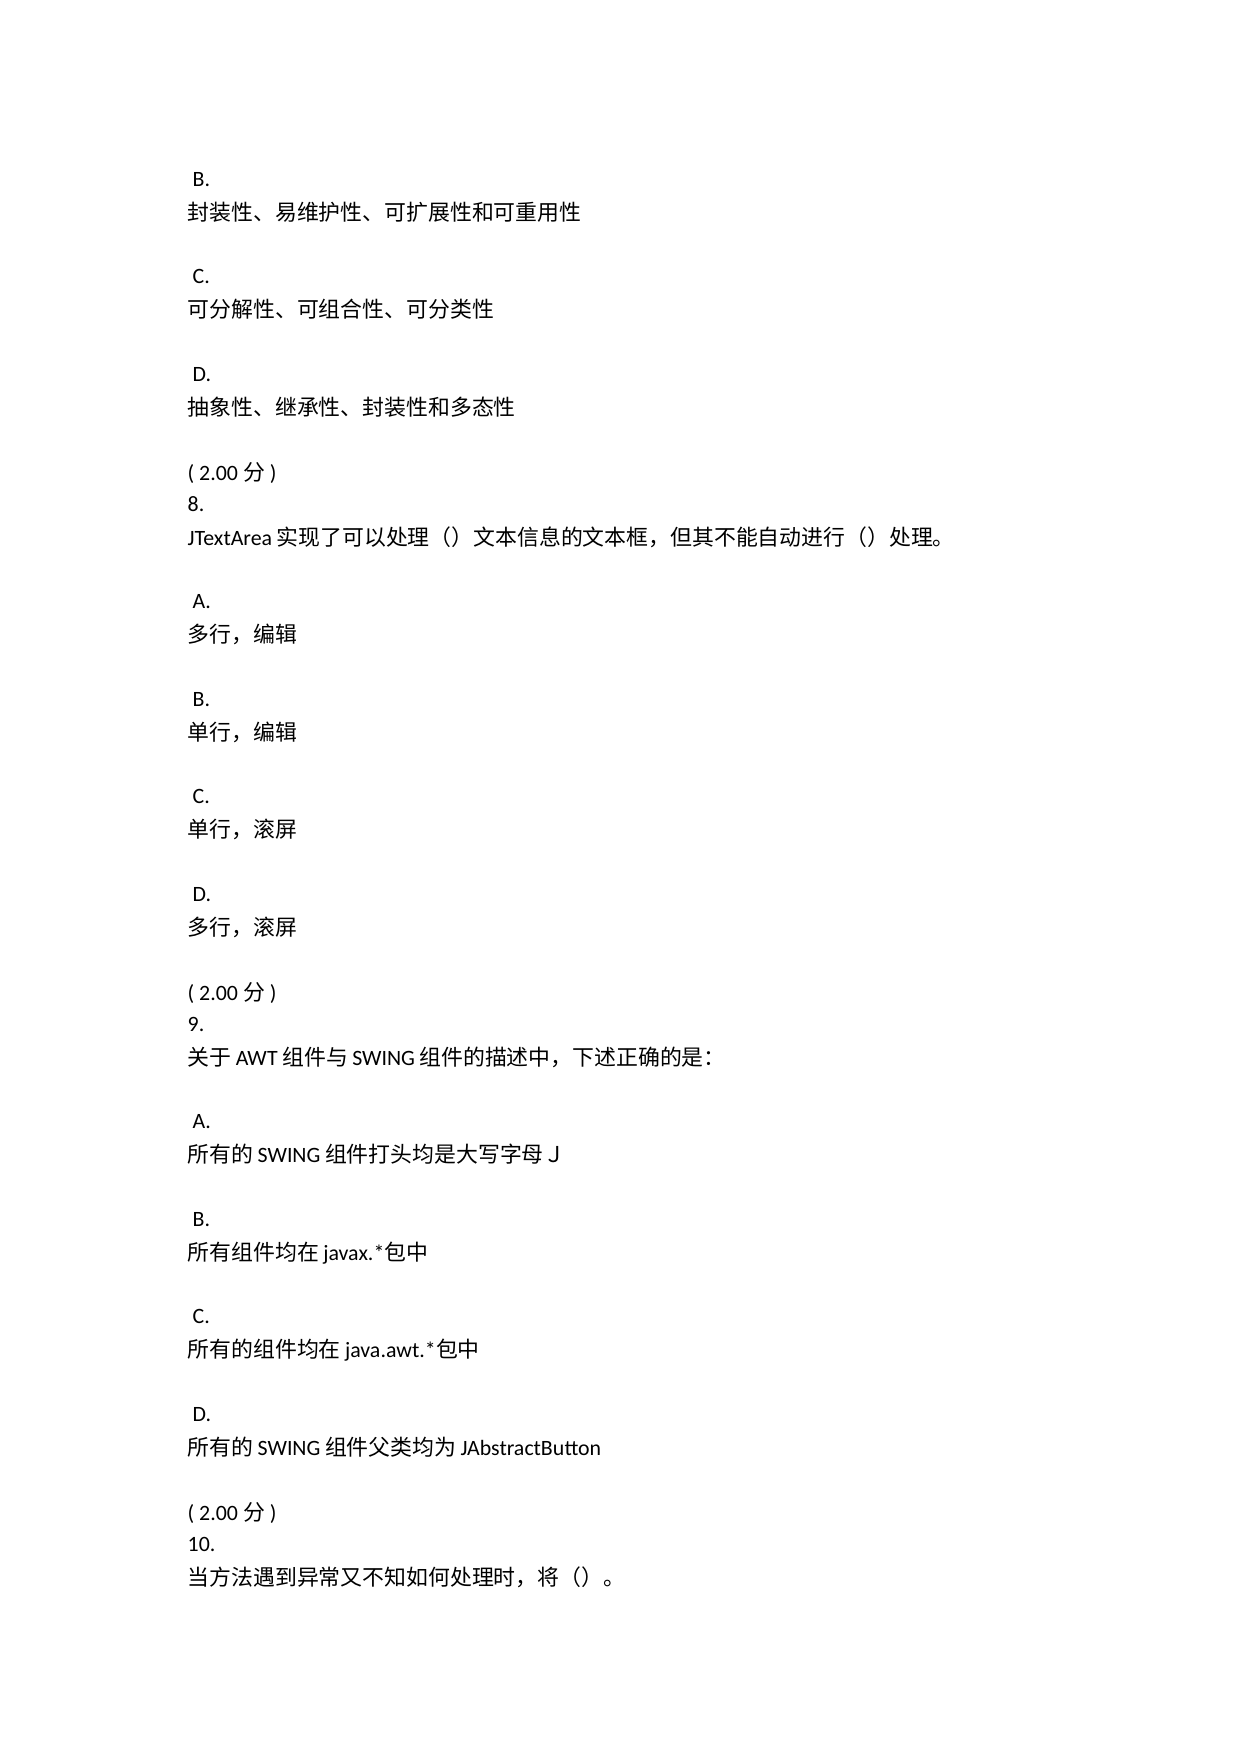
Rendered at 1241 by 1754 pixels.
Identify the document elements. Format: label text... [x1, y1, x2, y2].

text 所有的SWING组件父类均为JAbstractButton [187, 1429, 1053, 1462]
text 8. [187, 487, 1053, 519]
text D. [187, 877, 1053, 909]
text 可分解性、可组合性、可分类性 [187, 292, 1053, 324]
text 所有组件均在javax.*包中 [187, 1234, 1053, 1267]
text ( 2.00 分 ) [187, 974, 1053, 1007]
text 所有的组件均在java.awt.*包中 [187, 1332, 1053, 1364]
text C. [187, 1299, 1053, 1332]
text C. [187, 259, 1053, 292]
text A. [187, 584, 1053, 617]
text 单行，滚屏 [187, 812, 1053, 844]
text JTextArea实现了可以处理（）文本信息的文本框，但其不能自动进行（）处理。 [187, 519, 1053, 552]
text B. [187, 682, 1053, 714]
text 封装性、易维护性、可扩展性和可重用性 [187, 194, 1053, 227]
text 多行，滚屏 [187, 909, 1053, 942]
text 抽象性、继承性、封装性和多态性 [187, 389, 1053, 422]
text C. [187, 779, 1053, 812]
text 9. [187, 1007, 1053, 1039]
text B. [187, 1202, 1053, 1234]
text 单行，编辑 [187, 714, 1053, 747]
text D. [187, 357, 1053, 389]
text ( 2.00 分 ) [187, 454, 1053, 487]
text 当方法遇到异常又不知如何处理时，将（）。 [187, 1559, 1053, 1592]
text 多行，编辑 [187, 617, 1053, 649]
text ( 2.00 分 ) [187, 1494, 1053, 1527]
text 所有的SWING组件打头均是大写字母Ｊ [187, 1137, 1053, 1169]
text 10. [187, 1527, 1053, 1559]
text D. [187, 1397, 1053, 1429]
text 关于AWT组件与SWING组件的描述中，下述正确的是： [187, 1039, 1053, 1072]
text B. [187, 162, 1053, 194]
text A. [187, 1104, 1053, 1137]
